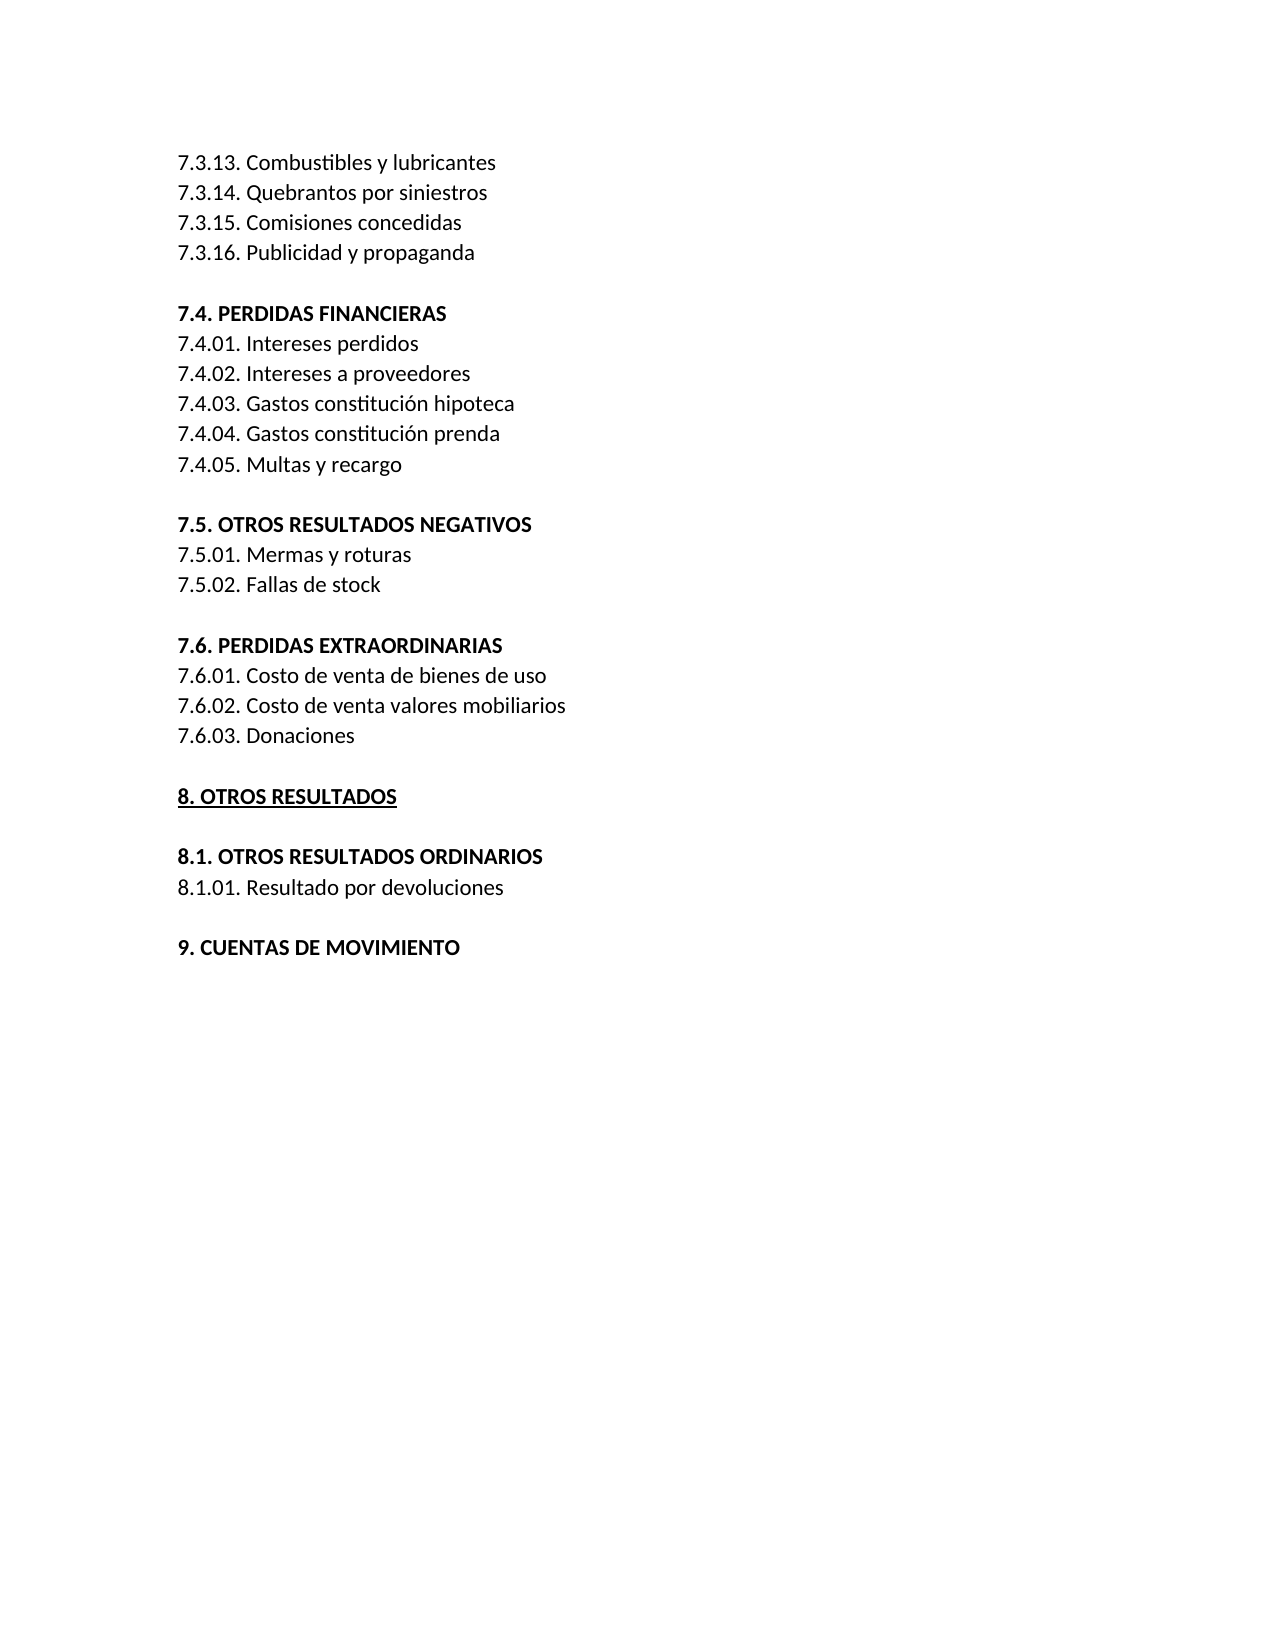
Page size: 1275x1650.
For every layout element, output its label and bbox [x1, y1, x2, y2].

text [177, 148, 1098, 961]
